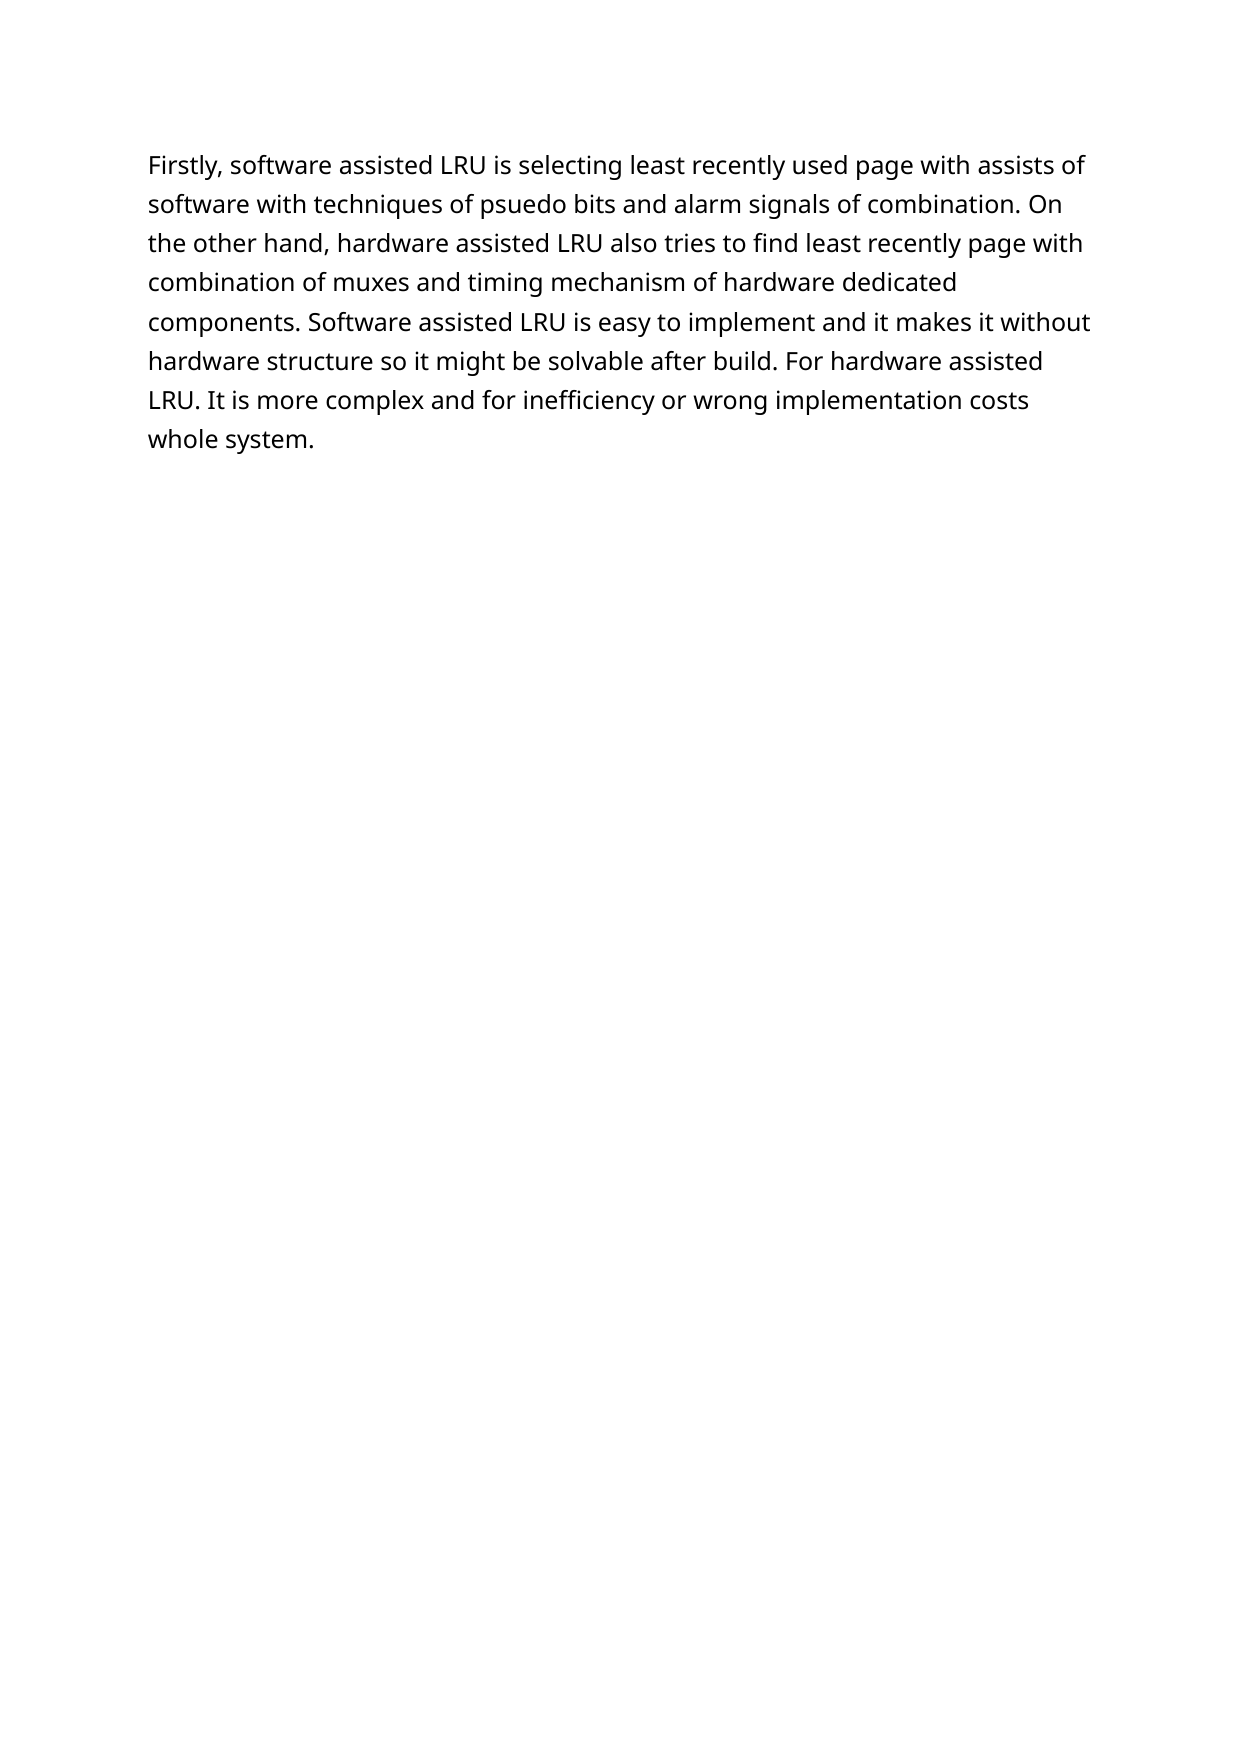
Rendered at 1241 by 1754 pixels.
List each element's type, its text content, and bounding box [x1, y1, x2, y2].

text Firstly, software assisted LRU is selecting least recently used page with assists of software with techniques of psuedo bits and alarm signals of combination. On the other hand, hardware assisted LRU also tries to find least recently page with combination of muxes and timing mechanism of hardware dedicated components. Software assisted LRU is easy to implement and it makes it without hardware structure so it might be solvable after build. For hardware assisted LRU. It is more complex and for inefficiency or wrong implementation costs whole system. [148, 148, 1093, 456]
